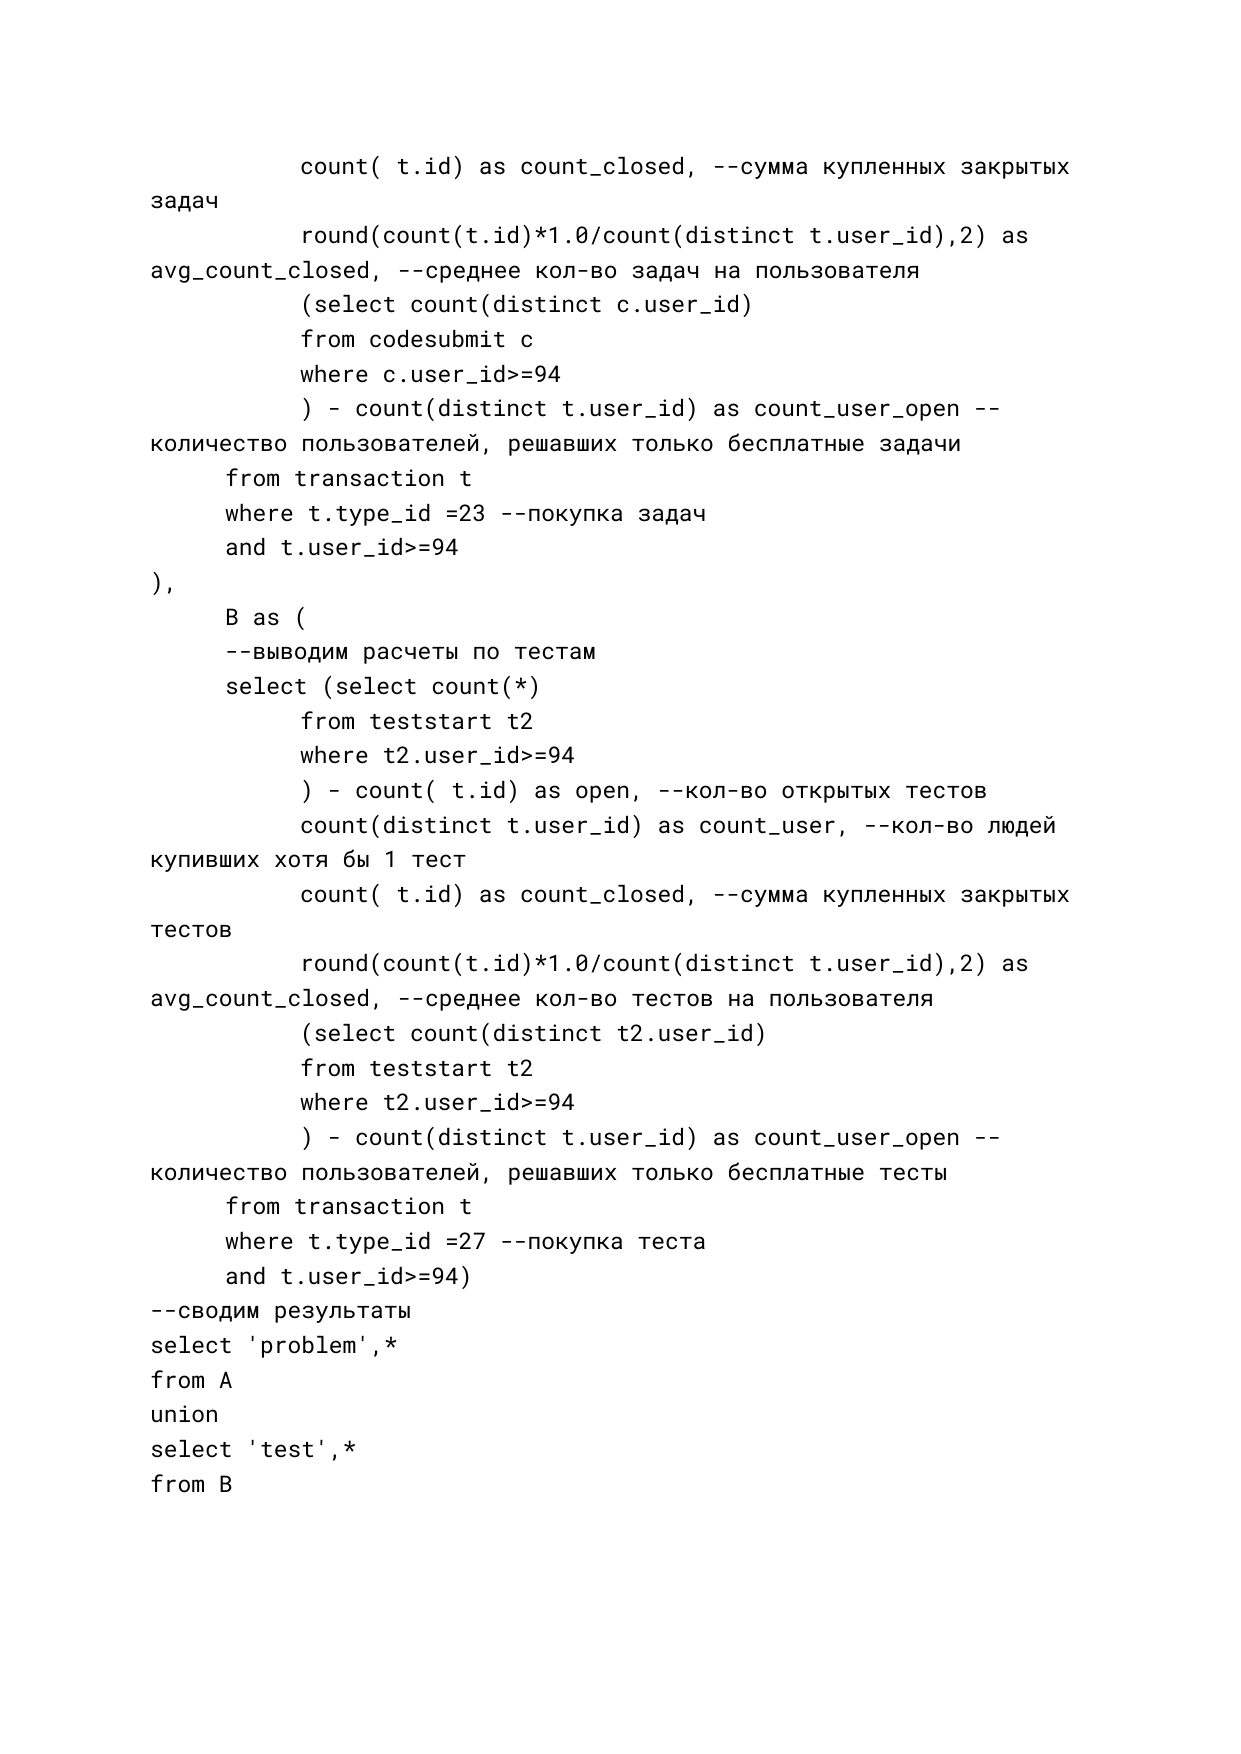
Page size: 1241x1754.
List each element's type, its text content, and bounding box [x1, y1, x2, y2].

text round(count(t.id)*1.0/count(distinct t.user_id),2) as avg_count_closed, --среднее кол-во тестов на пользователя [150, 948, 1090, 1013]
text union [150, 1399, 1090, 1429]
text (select count(distinct c.user_id) [150, 289, 1090, 319]
text where t.type_id =23 --покупка задач [150, 497, 1090, 527]
text --выводим расчеты по тестам [150, 636, 1090, 666]
text from codesubmit c [150, 323, 1090, 354]
text from teststart t2 [150, 1052, 1090, 1082]
text ) - count(distinct t.user_id) as count_user_open --количество пользователей, решавших только бесплатные задачи [150, 393, 1090, 458]
text --сводим результаты [150, 1295, 1090, 1325]
text count(distinct t.user_id) as count_user, --кол-во людей купивших хотя бы 1 тест [150, 809, 1090, 874]
text from B [150, 1468, 1090, 1498]
text from transaction t [150, 1191, 1090, 1221]
text and t.user_id>=94 [150, 532, 1090, 562]
text ) - count(distinct t.user_id) as count_user_open --количество пользователей, решавших только бесплатные тесты [150, 1121, 1090, 1186]
text count( t.id) as count_closed, --сумма купленных закрытых задач [150, 150, 1090, 215]
text select 'problem',* [150, 1329, 1090, 1359]
text B as ( [150, 601, 1090, 631]
text (select count(distinct t2.user_id) [150, 1017, 1090, 1047]
text from A [150, 1364, 1090, 1394]
text where t2.user_id>=94 [150, 740, 1090, 770]
text from transaction t [150, 462, 1090, 492]
text select 'test',* [150, 1433, 1090, 1464]
text count( t.id) as count_closed, --сумма купленных закрытых тестов [150, 878, 1090, 943]
text round(count(t.id)*1.0/count(distinct t.user_id),2) as avg_count_closed, --среднее кол-во задач на пользователя [150, 219, 1090, 284]
text and t.user_id>=94) [150, 1260, 1090, 1290]
text where t.type_id =27 --покупка теста [150, 1225, 1090, 1256]
text from teststart t2 [150, 705, 1090, 735]
text ), [150, 566, 1090, 596]
text where t2.user_id>=94 [150, 1087, 1090, 1117]
text select (select count(*) [150, 670, 1090, 701]
text where c.user_id>=94 [150, 358, 1090, 388]
text ) - count( t.id) as open, --кол-во открытых тестов [150, 774, 1090, 804]
